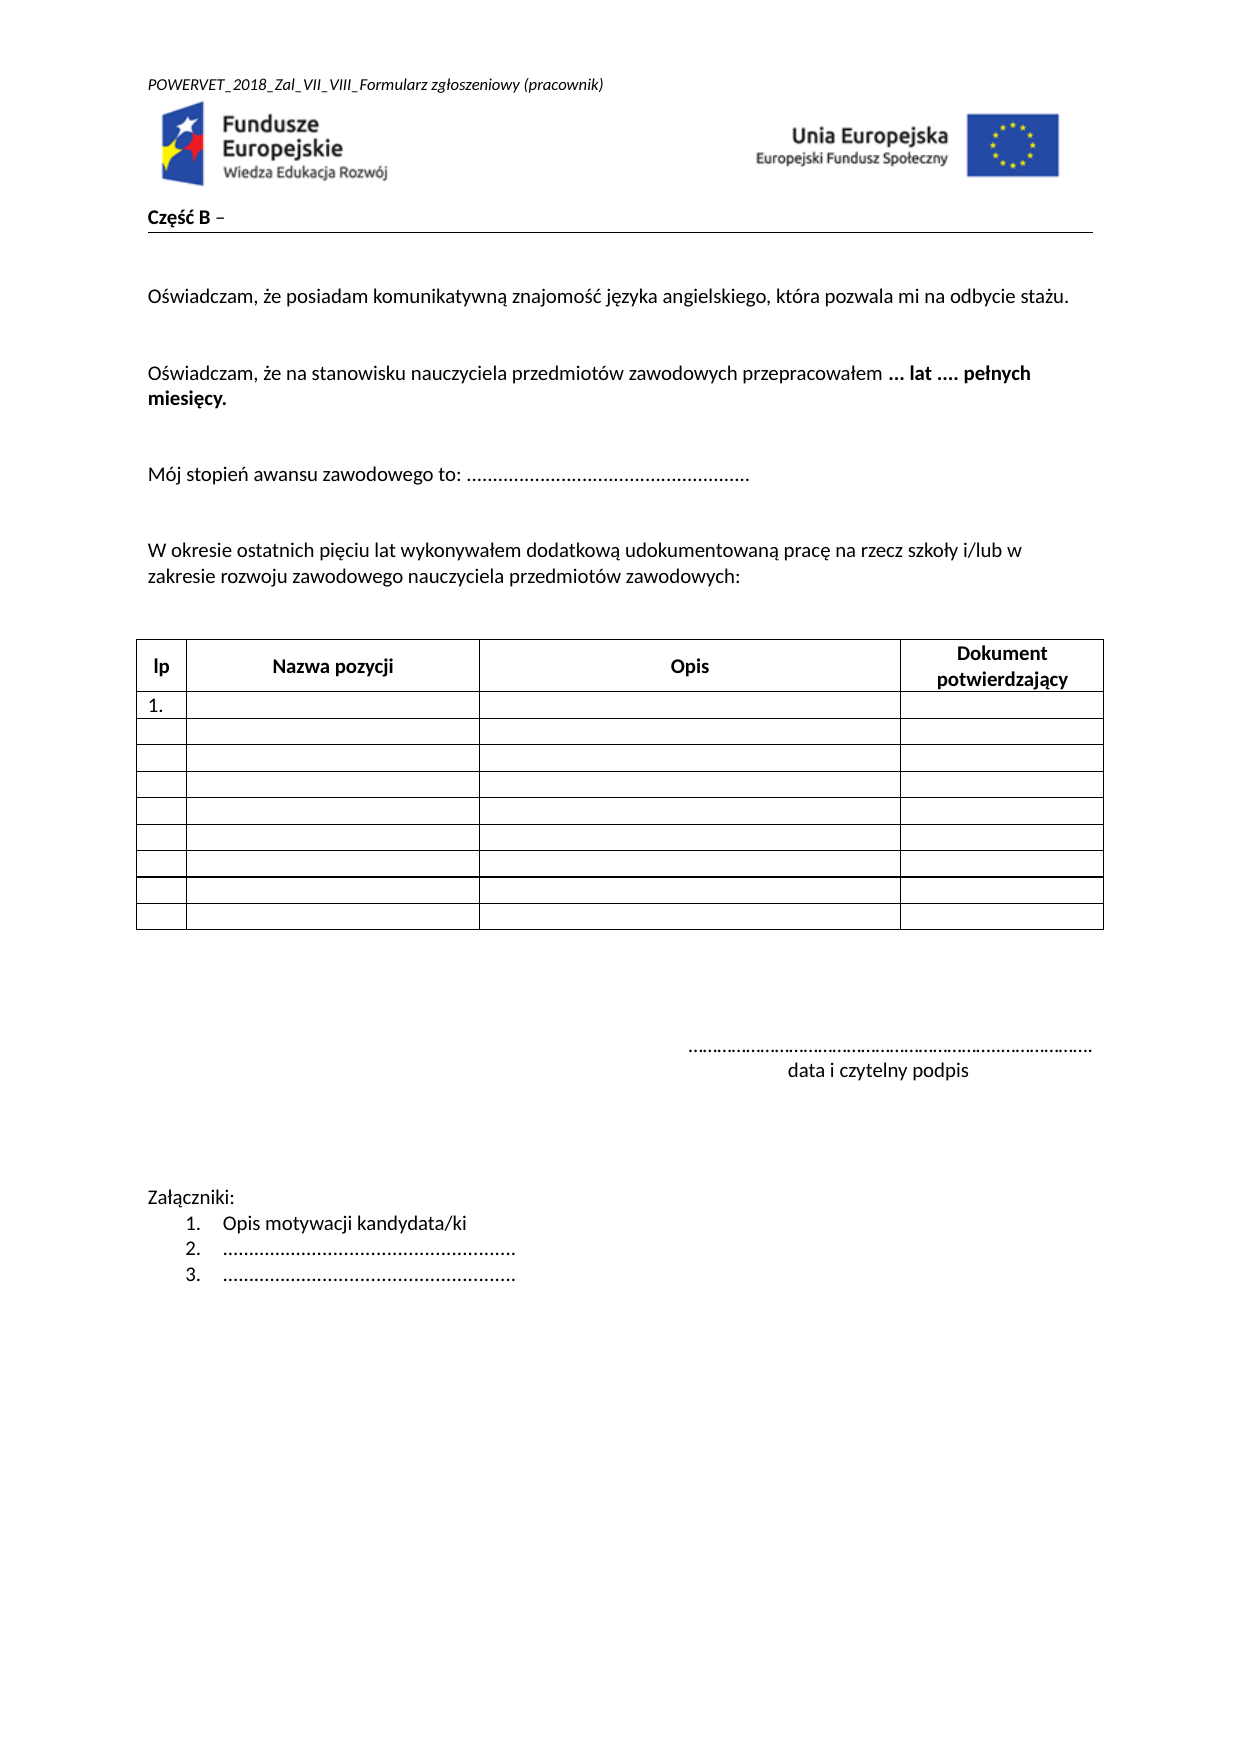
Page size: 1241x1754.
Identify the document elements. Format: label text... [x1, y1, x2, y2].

table_cell [137, 719, 186, 744]
picture [147, 94, 1091, 201]
table_cell [901, 851, 1103, 876]
table_cell [137, 878, 186, 903]
table_cell [901, 692, 1103, 718]
table_cell [137, 772, 186, 797]
table_cell [137, 745, 186, 771]
text W okresie ostatnich pięciu lat wykonywałem dodatkową udokumentowaną pracę na rzecz szkoły i/lub w zakresie rozwoju zawodowego nauczyciela przedmiotów zawodowych: [148, 538, 1093, 588]
table_header Dokument potwierdzający [901, 640, 1103, 691]
table_cell [137, 798, 186, 823]
table_cell [901, 904, 1103, 929]
table_cell [480, 692, 900, 718]
table_cell [901, 772, 1103, 797]
table_cell [187, 745, 479, 771]
table_cell [901, 878, 1103, 903]
table_cell [137, 904, 186, 929]
table_cell [480, 851, 900, 876]
table_cell [480, 719, 900, 744]
table_cell [901, 798, 1103, 823]
table_header lp [137, 640, 186, 691]
table_cell [480, 825, 900, 850]
text ………………………………………………………..………………. [148, 1032, 1093, 1057]
table_cell [137, 851, 186, 876]
table_header Opis [480, 640, 900, 691]
list Opis motywacji kandydata/ki [185, 1210, 1093, 1235]
table_cell [187, 851, 479, 876]
table_cell 1. [137, 692, 186, 718]
table_cell [187, 772, 479, 797]
table_cell [480, 904, 900, 929]
table_cell [480, 878, 900, 903]
table_header Nazwa pozycji [187, 640, 479, 691]
text Oświadczam, że na stanowisku nauczyciela przedmiotów zawodowych przepracowałem ... lat .... pełnych miesięcy. [148, 360, 1093, 411]
table_cell [187, 798, 479, 823]
table_cell [187, 878, 479, 903]
table_cell [187, 719, 479, 744]
table_cell [480, 798, 900, 823]
text Załączniki: [148, 1184, 1093, 1210]
table_cell [901, 745, 1103, 771]
text data i czytelny podpis [590, 1057, 1093, 1083]
table_cell [187, 692, 479, 718]
table_cell [901, 719, 1103, 744]
table_cell [901, 825, 1103, 850]
table_cell [137, 825, 186, 850]
table_cell [187, 825, 479, 850]
table_cell [480, 772, 900, 797]
table_cell [480, 745, 900, 771]
text Część B – [148, 204, 1093, 232]
text Mój stopień awansu zawodowego to: ...................................................... [148, 461, 1093, 487]
table_cell [187, 904, 479, 929]
text Oświadczam, że posiadam komunikatywną znajomość języka angielskiego, która pozwala mi na odbycie stażu. [148, 283, 1093, 309]
